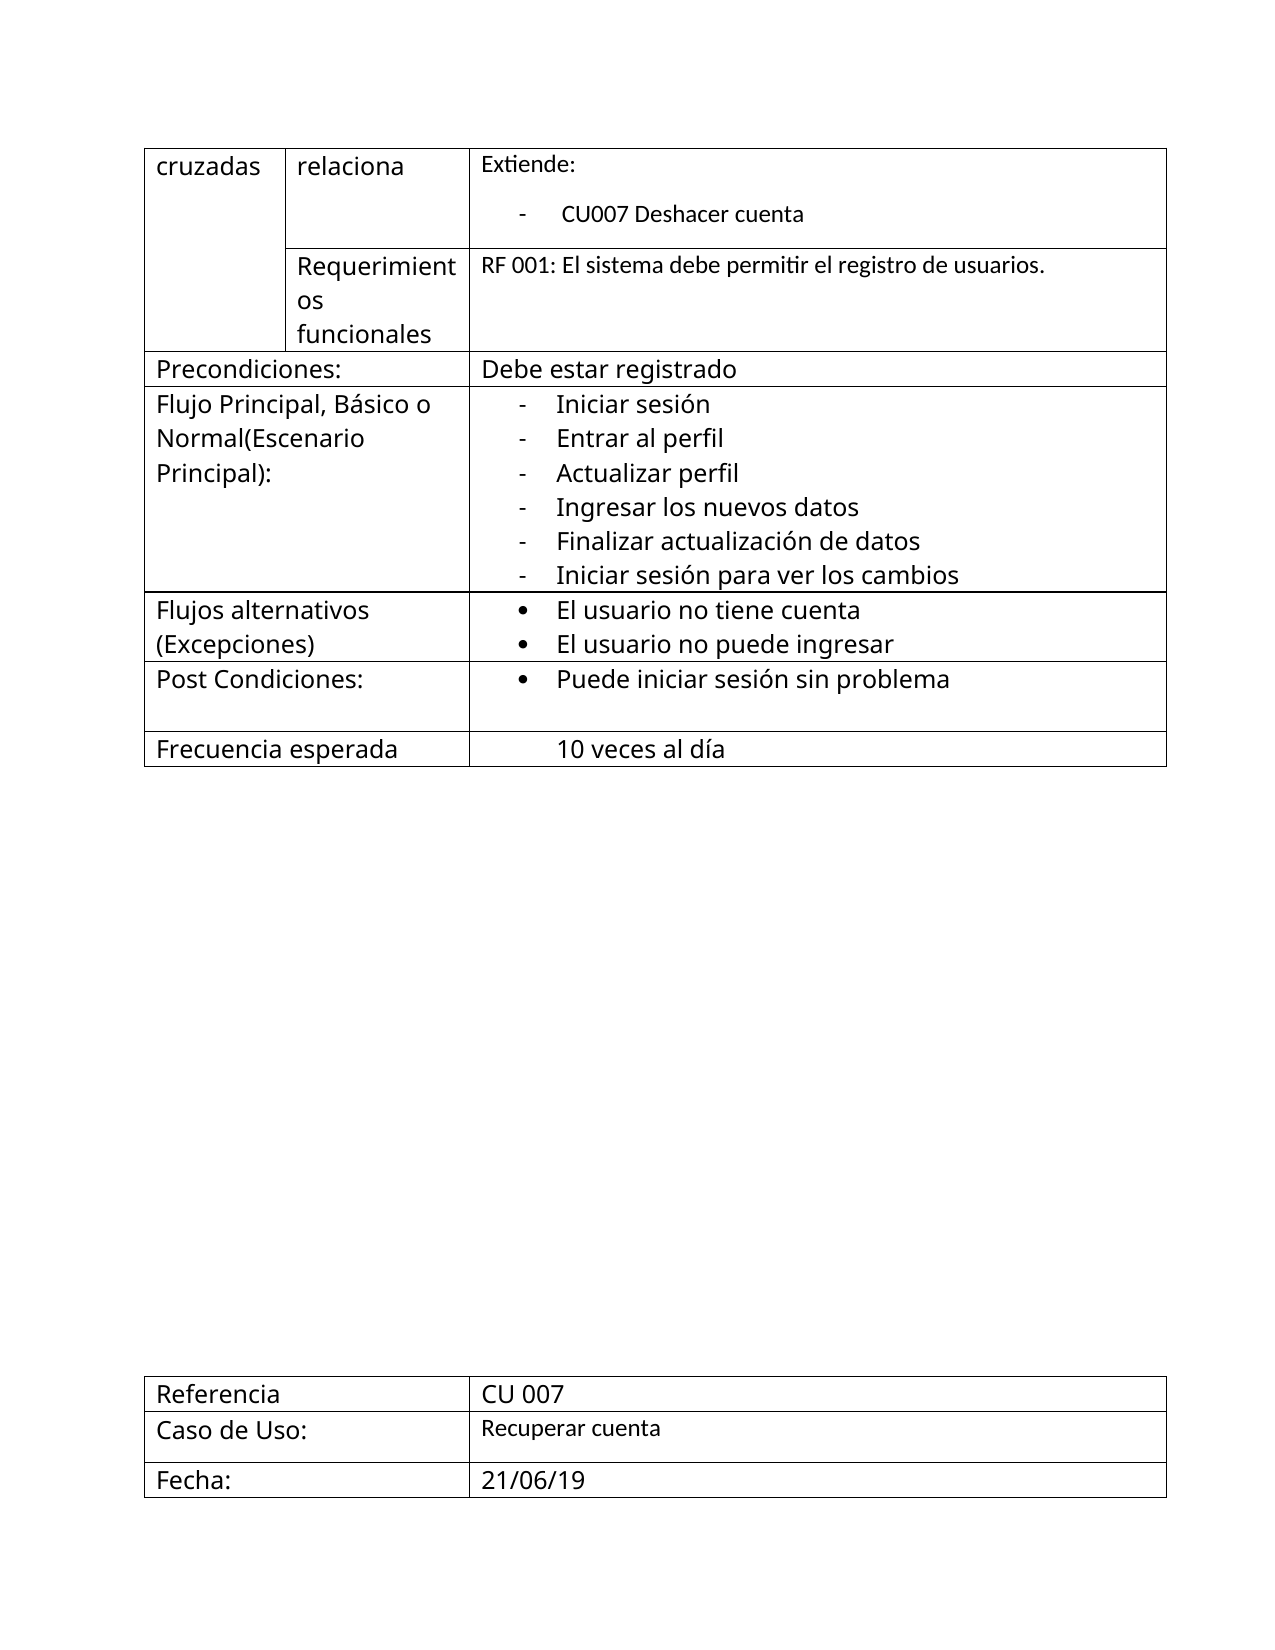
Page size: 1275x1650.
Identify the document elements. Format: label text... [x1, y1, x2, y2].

table_cell Recuperar cuenta [470, 1412, 1166, 1462]
table_cell Iniciar sesión Entrar al perfil Actualizar perfil Ingresar los nuevos datos Finalizar actualización de datos Iniciar sesión para ver los cambios [470, 387, 1166, 591]
table_cell El usuario no tiene cuenta El usuario no puede ingresar [470, 593, 1166, 661]
table_cell Flujo Principal, Básico o Normal(Escenario Principal): [145, 387, 469, 591]
table_cell 10 veces al día [470, 732, 1166, 766]
table_cell Post Condiciones: [145, 662, 469, 731]
table_cell Caso de Uso: [145, 1412, 469, 1462]
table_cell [145, 149, 285, 351]
table_cell Debe estar registrado [470, 352, 1166, 386]
table_cell Flujos alternativos (Excepciones) [145, 593, 469, 661]
table_cell Puede iniciar sesión sin problema [470, 662, 1166, 731]
table_cell Precondiciones: [145, 352, 469, 386]
table_cell RF 001: El sistema debe permitir el registro de usuarios. [470, 249, 1166, 351]
table_header Referencia [145, 1377, 469, 1411]
table_header CU 007 [470, 1377, 1166, 1411]
table_cell 21/06/19 [470, 1463, 1166, 1497]
table_cell Fecha: [145, 1463, 469, 1497]
table_cell Frecuencia esperada [145, 732, 469, 766]
table_cell Requerimientos funcionales [286, 249, 469, 351]
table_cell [286, 149, 469, 248]
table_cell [470, 149, 1166, 248]
